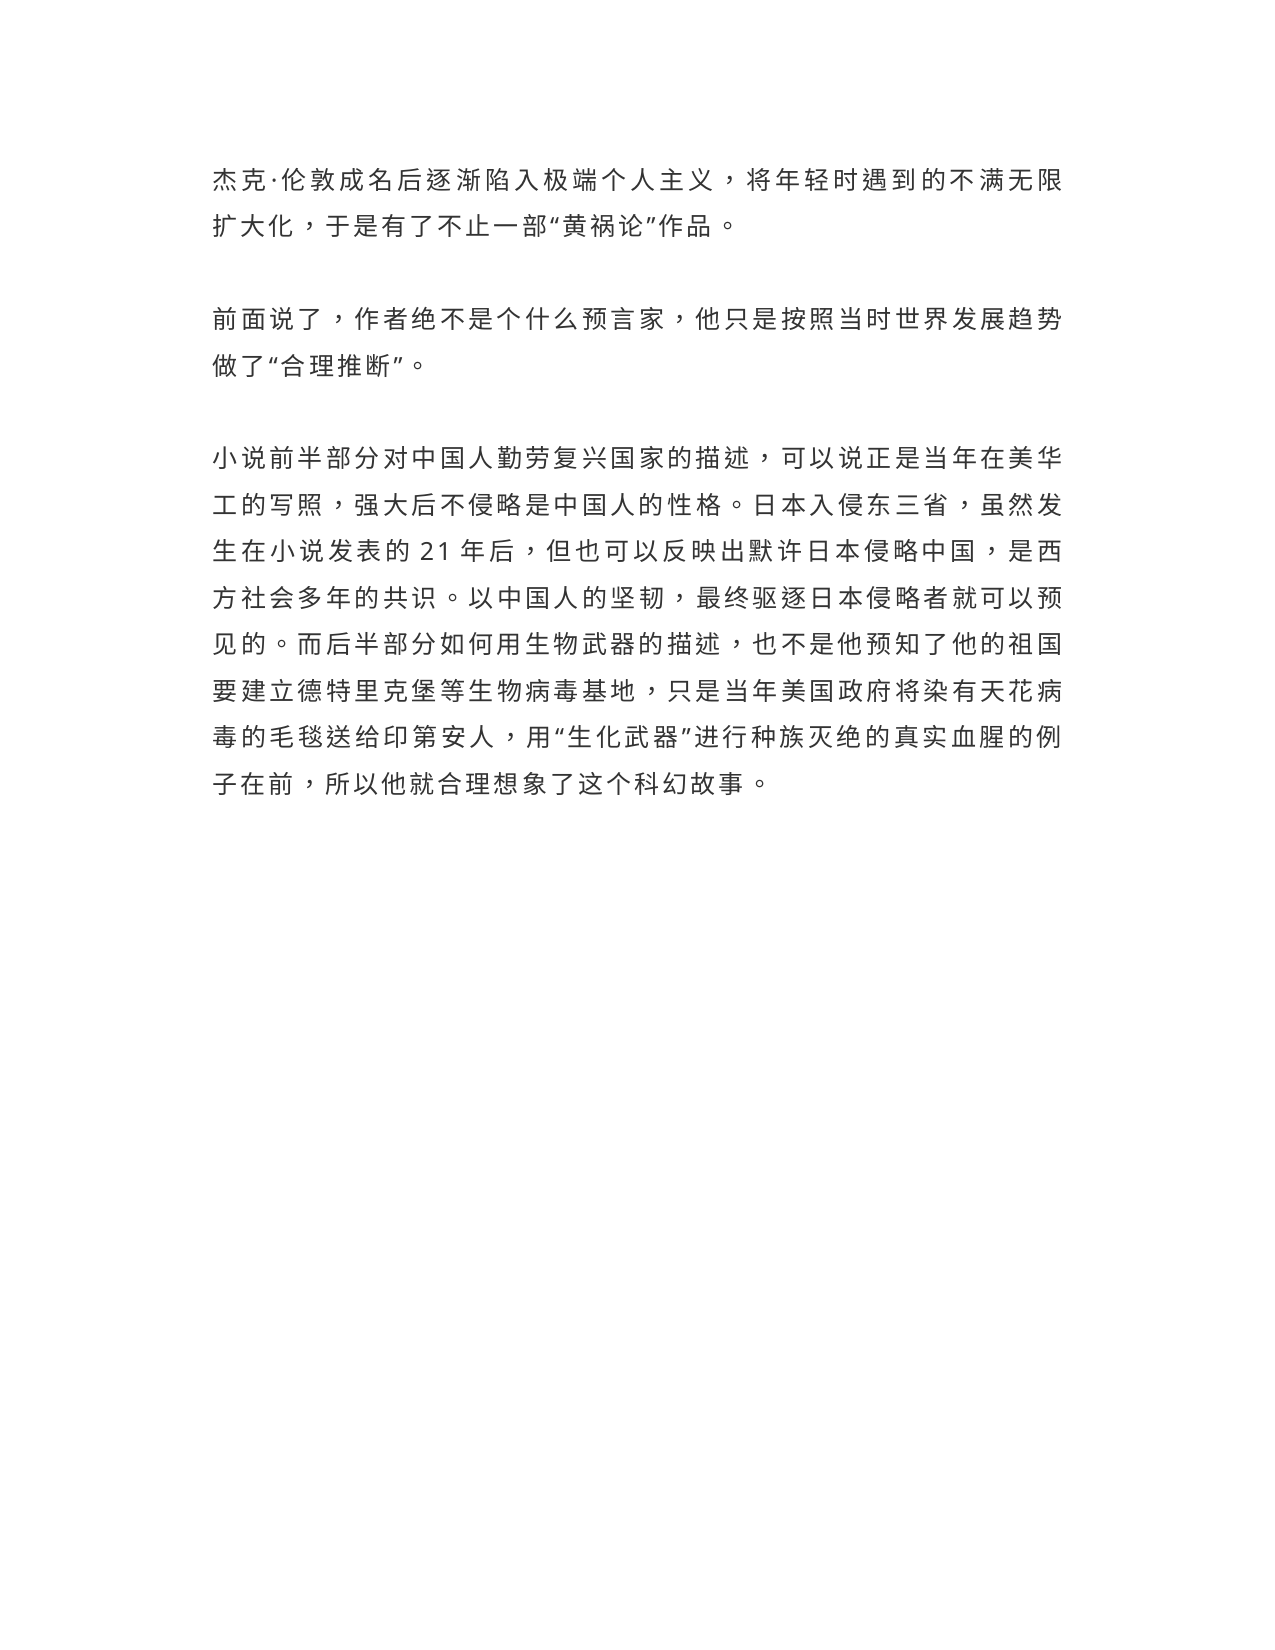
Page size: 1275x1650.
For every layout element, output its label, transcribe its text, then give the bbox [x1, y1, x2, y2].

text 杰克·伦敦成名后逐渐陷入极端个人主义，将年轻时遇到的不满无限扩大化，于是有了不止一部“黄祸论”作品。 [212, 150, 1062, 243]
text 小说前半部分对中国人勤劳复兴国家的描述，可以说正是当年在美华工的写照，强大后不侵略是中国人的性格。日本入侵东三省，虽然发生在小说发表的21年后，但也可以反映出默许日本侵略中国，是西方社会多年的共识。以中国人的坚韧，最终驱逐日本侵略者就可以预见的。而后半部分如何用生物武器的描述，也不是他预知了他的祖国要建立德特里克堡等生物病毒基地，只是当年美国政府将染有天花病毒的毛毯送给印第安人，用“生化武器”进行种族灭绝的真实血腥的例子在前，所以他就合理想象了这个科幻故事。 [212, 429, 1062, 800]
text 前面说了，作者绝不是个什么预言家，他只是按照当时世界发展趋势做了“合理推断”。 [212, 289, 1062, 382]
